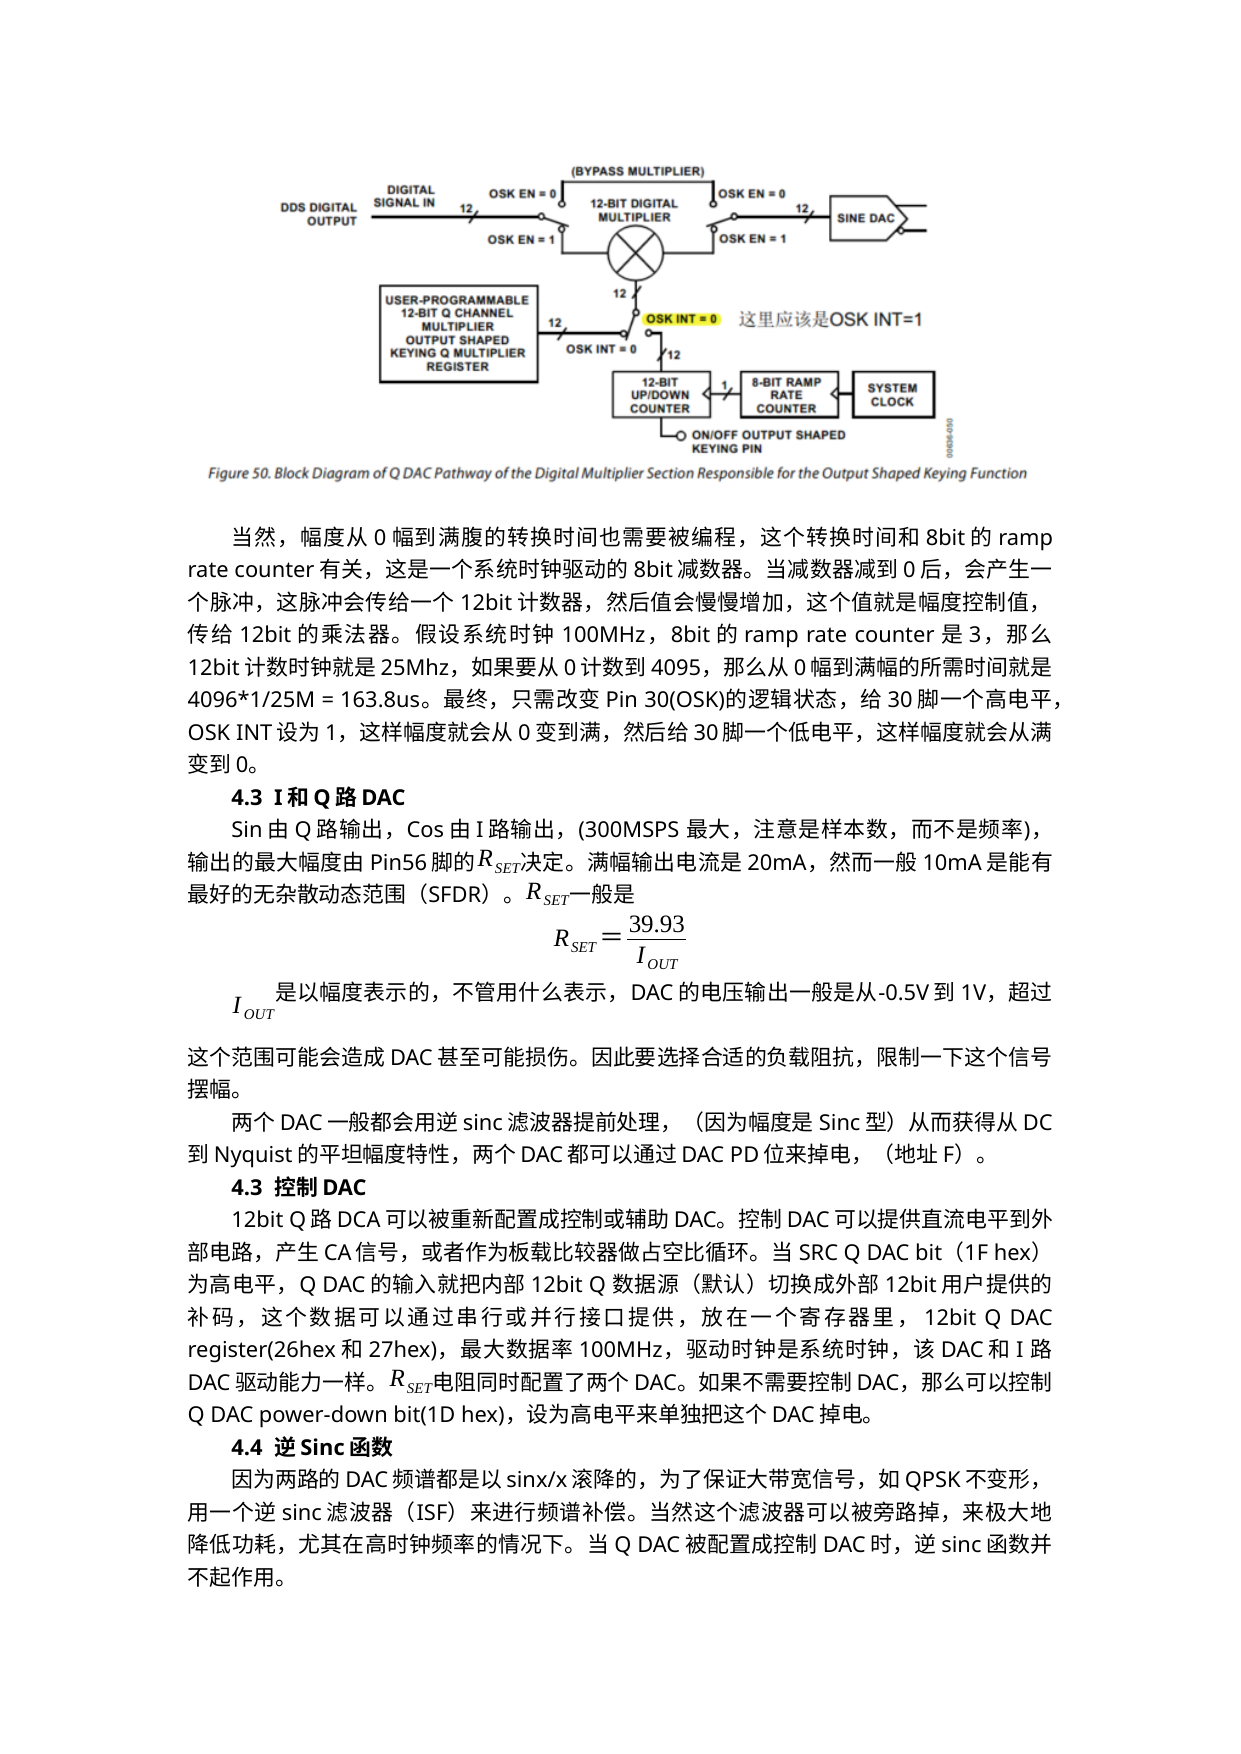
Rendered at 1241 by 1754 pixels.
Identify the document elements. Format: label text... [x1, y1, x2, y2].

text 当然，幅度从0幅到满腹的转换时间也需要被编程，这个转换时间和8bit的ramp rate counter有关，这是一个系统时钟驱动的8bit减数器。当减数器减到0后，会产生一个脉冲，这脉冲会传给一个12bit计数器，然后值会慢慢增加，这个值就是幅度控制值，传给12bit的乘法器。假设系统时钟100MHz，8bit的ramp rate counter是3，那么12bit计数时钟就是25Mhz，如果要从0计数到4095，那么从0幅到满幅的所需时间就是4096*1/25M = 163.8us。最终，只需改变Pin 30(OSK)的逻辑状态，给30脚一个高电平，OSK INT设为1，这样幅度就会从0变到满，然后给30脚一个低电平，这样幅度就会从满变到0。 [187, 519, 1053, 779]
text 4.3 I和Q路DAC [187, 779, 1053, 812]
text 因为两路的DAC频谱都是以sinx/x滚降的，为了保证大带宽信号，如QPSK不变形，用一个逆sinc滤波器（ISF）来进行频谱补偿。当然这个滤波器可以被旁路掉，来极大地降低功耗，尤其在高时钟频率的情况下。当Q DAC被配置成控制DAC时，逆sinc函数并不起作用。 [187, 1462, 1053, 1592]
text 是以幅度表示的，不管用什么表示，DAC的电压输出一般是从-0.5V到1V，超过这个范围可能会造成DAC甚至可能损伤。因此要选择合适的负载阻抗，限制一下这个信号摆幅。 [187, 974, 1053, 1104]
text 两个DAC一般都会用逆sinc滤波器提前处理，（因为幅度是Sinc型）从而获得从DC到Nyquist的平坦幅度特性，两个DAC都可以通过DAC PD位来掉电，（地址F）。 [187, 1104, 1053, 1169]
picture [187, 162, 1053, 492]
text Sin由Q路输出，Cos由I路输出，(300MSPS 最大，注意是样本数，而不是频率)，输出的最大幅度由Pin56脚的决定。满幅输出电流是20mA，然而一般10mA是能有最好的无杂散动态范围（SFDR）。一般是 [187, 812, 1053, 909]
text 4.3 控制DAC [187, 1169, 1053, 1202]
text 12bit Q路DCA可以被重新配置成控制或辅助DAC。控制DAC可以提供直流电平到外部电路，产生CA信号，或者作为板载比较器做占空比循环。当SRC Q DAC bit（1F hex）为高电平，Q DAC的输入就把内部12bit Q 数据源（默认）切换成外部12bit用户提供的补码，这个数据可以通过串行或并行接口提供，放在一个寄存器里，12bit Q DAC register(26hex和27hex)，最大数据率100MHz，驱动时钟是系统时钟，该DAC和I 路DAC驱动能力一样。电阻同时配置了两个DAC。如果不需要控制DAC，那么可以控制 Q DAC power-down bit(1D hex)，设为高电平来单独把这个DAC掉电。 [187, 1202, 1053, 1429]
text 4.4 逆Sinc函数 [187, 1429, 1053, 1462]
